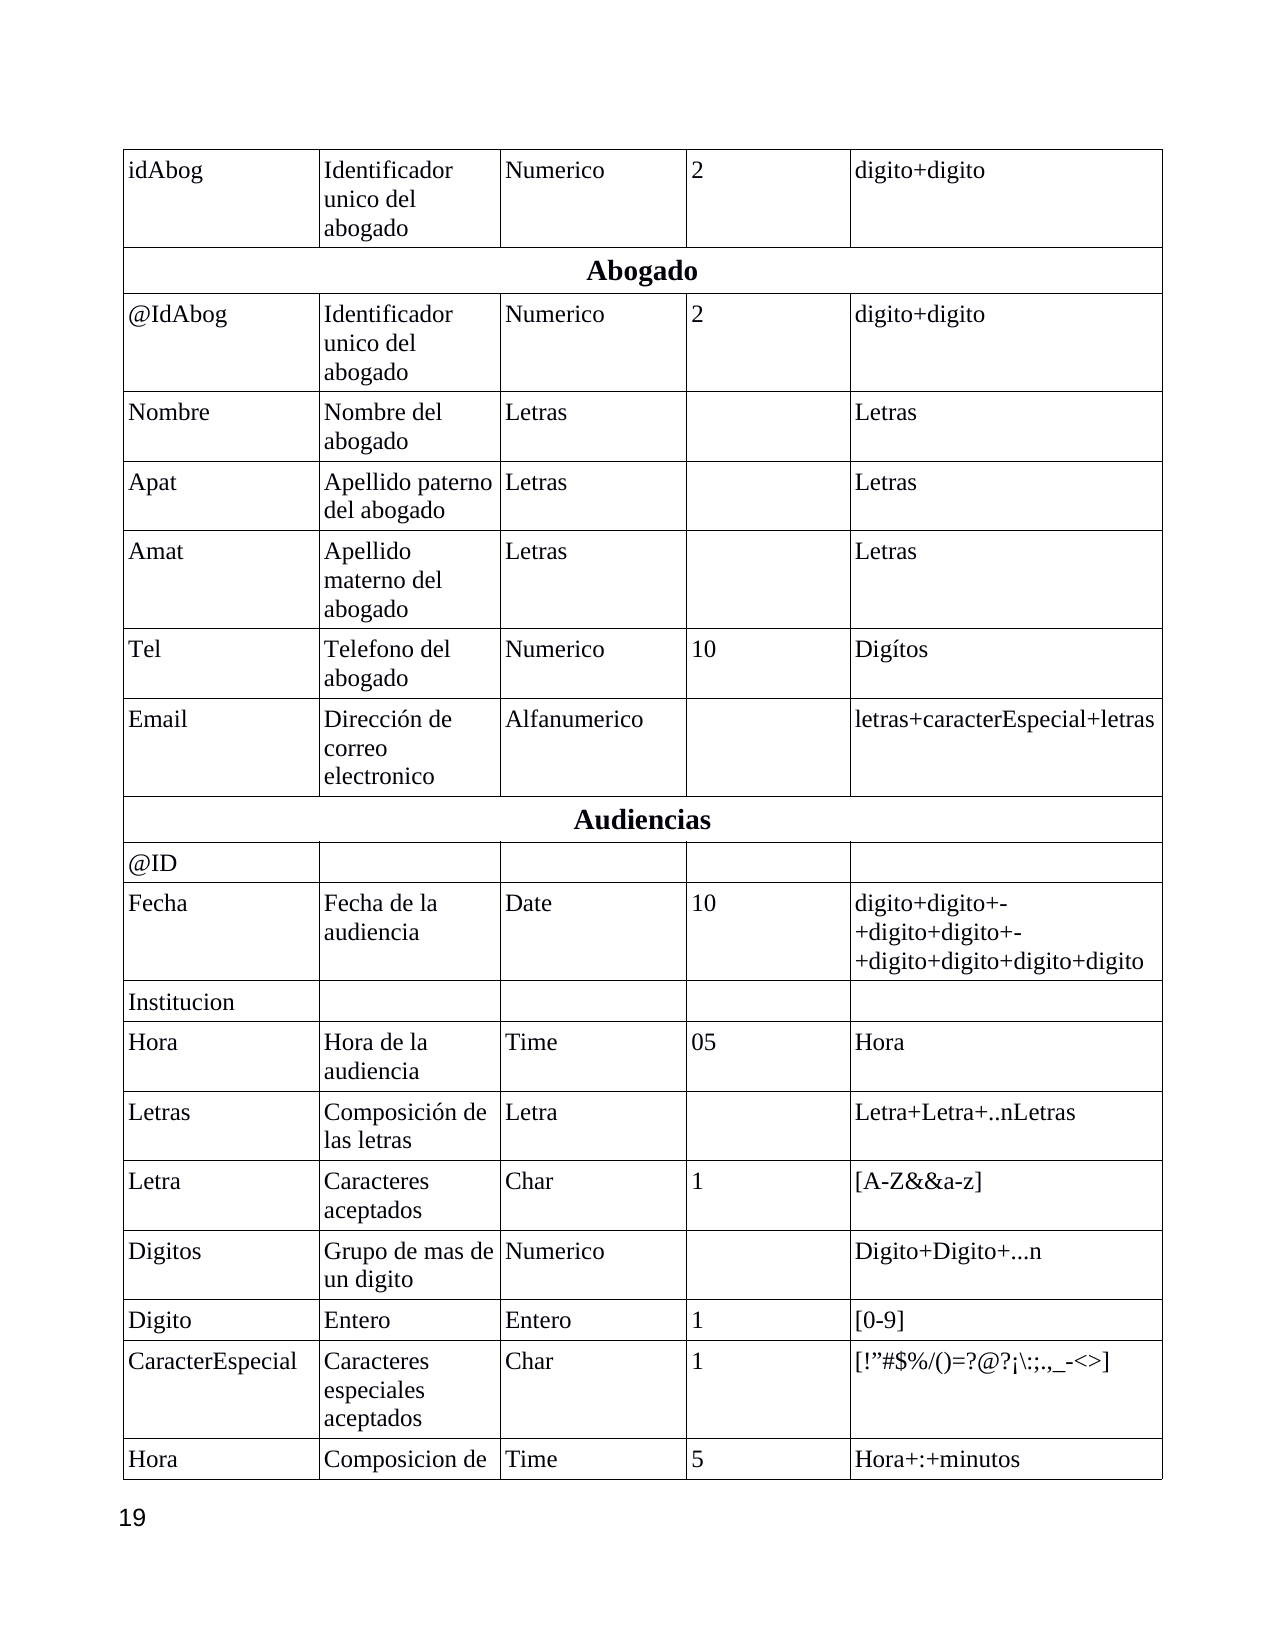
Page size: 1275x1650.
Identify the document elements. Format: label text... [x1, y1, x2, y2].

table_cell Composición de las letras [320, 1092, 500, 1160]
table_cell [851, 843, 1162, 882]
table_cell [687, 462, 850, 530]
table_cell Entero [320, 1300, 500, 1340]
table_cell Numerico [501, 1231, 686, 1299]
table_cell Letras [501, 531, 686, 628]
table_cell @IdAbog [124, 294, 319, 391]
table_cell Letra [124, 1161, 319, 1229]
table_cell Hora [851, 1022, 1162, 1091]
table_cell Apellido paterno del abogado [320, 462, 500, 530]
table_cell Digítos [851, 629, 1162, 698]
table_cell Abogado [124, 248, 1162, 293]
table_cell Digitos [124, 1231, 319, 1299]
table_cell 5 [687, 1439, 850, 1479]
table_cell Char [501, 1161, 686, 1229]
table_cell [687, 1092, 850, 1160]
table_cell digito+digito [851, 150, 1162, 247]
table_cell @ID [124, 843, 319, 882]
table_cell Digito [124, 1300, 319, 1340]
table_cell [!”#$%/()=?@?¡\:;.,_-<>] [851, 1341, 1162, 1438]
table_cell Dirección de correo electronico [320, 699, 500, 796]
table_cell Tel [124, 629, 319, 698]
table_cell Letras [851, 531, 1162, 628]
table_cell Letras [124, 1092, 319, 1160]
table_cell 2 [687, 150, 850, 247]
table_cell [687, 392, 850, 461]
table_cell Caracteres aceptados [320, 1161, 500, 1229]
table_cell Numerico [501, 294, 686, 391]
table_cell Date [501, 883, 686, 980]
table_cell Telefono del abogado [320, 629, 500, 698]
table_cell Apellido materno del abogado [320, 531, 500, 628]
table_cell [687, 1231, 850, 1299]
table_cell Email [124, 699, 319, 796]
table_cell Digito+Digito+...n [851, 1231, 1162, 1299]
table_cell Fecha de la audiencia [320, 883, 500, 980]
table_cell [687, 531, 850, 628]
table_cell Numerico [501, 150, 686, 247]
table_cell Fecha [124, 883, 319, 980]
table_cell Nombre [124, 392, 319, 461]
table_cell [501, 981, 686, 1021]
table_cell [320, 981, 500, 1021]
table_cell idAbog [124, 150, 319, 247]
table_cell Alfanumerico [501, 699, 686, 796]
table_cell Time [501, 1439, 686, 1479]
table_cell Entero [501, 1300, 686, 1340]
table_cell Hora [124, 1022, 319, 1091]
table_cell Time [501, 1022, 686, 1091]
table_cell 10 [687, 629, 850, 698]
table_cell letras+caracterEspecial+letras [851, 699, 1162, 796]
table_cell Amat [124, 531, 319, 628]
table_cell Caracteres especiales aceptados [320, 1341, 500, 1438]
table_cell [501, 843, 686, 882]
table_cell Nombre del abogado [320, 392, 500, 461]
table_cell Audiencias [124, 797, 1162, 841]
table_cell Apat [124, 462, 319, 530]
table_cell Identificador unico del abogado [320, 150, 500, 247]
table_cell Letras [851, 462, 1162, 530]
table_cell 10 [687, 883, 850, 980]
table_cell Numerico [501, 629, 686, 698]
table_cell Letras [501, 462, 686, 530]
table_cell [0-9] [851, 1300, 1162, 1340]
table_cell Composicion de hora [320, 1439, 500, 1479]
table_cell CaracterEspecial [124, 1341, 319, 1438]
table_cell Hora [124, 1439, 319, 1479]
table_cell [851, 981, 1162, 1021]
table_cell Identificador unico del abogado [320, 294, 500, 391]
table_cell [687, 699, 850, 796]
table_cell Grupo de mas de un digito [320, 1231, 500, 1299]
table_cell Char [501, 1341, 686, 1438]
table_cell 1 [687, 1161, 850, 1229]
table_cell [A-Z&&a-z] [851, 1161, 1162, 1229]
table_cell 1 [687, 1341, 850, 1438]
table_cell digito+digito+-+digito+digito+-+digito+digito+digito+digito [851, 883, 1162, 980]
table_cell 2 [687, 294, 850, 391]
table_cell Letra [501, 1092, 686, 1160]
table_cell Letra+Letra+..nLetras [851, 1092, 1162, 1160]
table_cell [687, 981, 850, 1021]
table_cell [687, 843, 850, 882]
table_cell Letras [851, 392, 1162, 461]
table_cell 1 [687, 1300, 850, 1340]
table_cell digito+digito [851, 294, 1162, 391]
table_cell [320, 843, 500, 882]
table_cell Hora de la audiencia [320, 1022, 500, 1091]
table_cell 05 [687, 1022, 850, 1091]
table_cell Letras [501, 392, 686, 461]
table_cell Institucion [124, 981, 319, 1021]
table_cell Hora+:+minutos [851, 1439, 1162, 1479]
